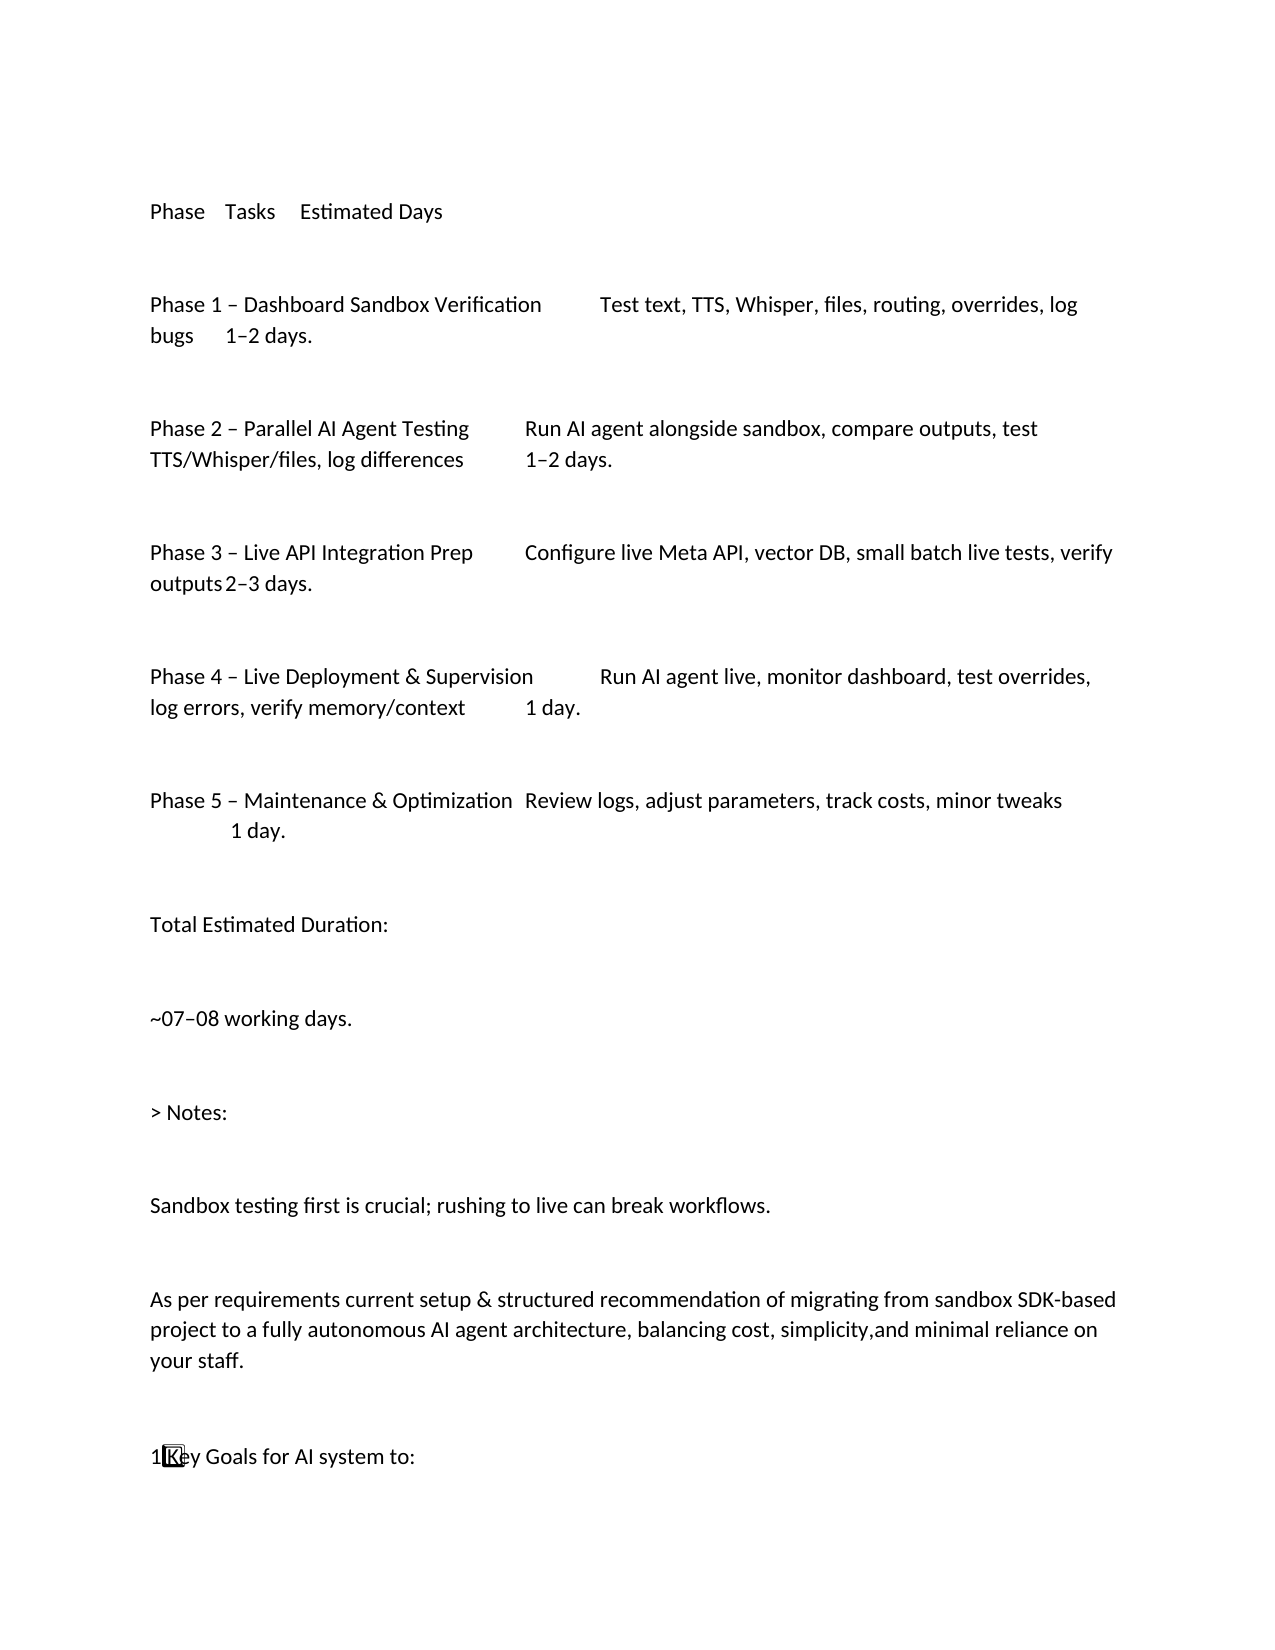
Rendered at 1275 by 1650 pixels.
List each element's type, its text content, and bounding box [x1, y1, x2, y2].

text Total Estimated Duration: [150, 910, 1125, 938]
text ~07–08 working days. [150, 1004, 1125, 1032]
text Phase 3 – Live API Integration Prep Configure live Meta API, vector DB, small batch live tests, verify outputs 2–3 days. [150, 538, 1125, 597]
text Phase 4 – Live Deployment & Supervision Run AI agent live, monitor dashboard, test overrides, log errors, verify memory/context 1 day. [150, 662, 1125, 721]
text 1️⃣ Key Goals for AI system to: [150, 1439, 1125, 1471]
text Phase 5 – Maintenance & Optimization Review logs, adjust parameters, track costs, minor tweaks 1 day. [150, 786, 1125, 845]
text Sandbox testing first is crucial; rushing to live can break workflows. [150, 1192, 1125, 1220]
text As per requirements current setup & structured recommendation of migrating from sandbox SDK-based project to a fully autonomous AI agent architecture, balancing cost, simplicity,and minimal reliance on your staff. [150, 1285, 1125, 1374]
text Phase 1 – Dashboard Sandbox Verification Test text, TTS, Whisper, files, routing, overrides, log bugs 1–2 days. [150, 291, 1125, 349]
text Phase Tasks Estimated Days [150, 197, 1125, 225]
text Phase 2 – Parallel AI Agent Testing Run AI agent alongside sandbox, compare outputs, test TTS/Whisper/files, log differences 1–2 days. [150, 414, 1125, 473]
text > Notes: [150, 1098, 1125, 1126]
